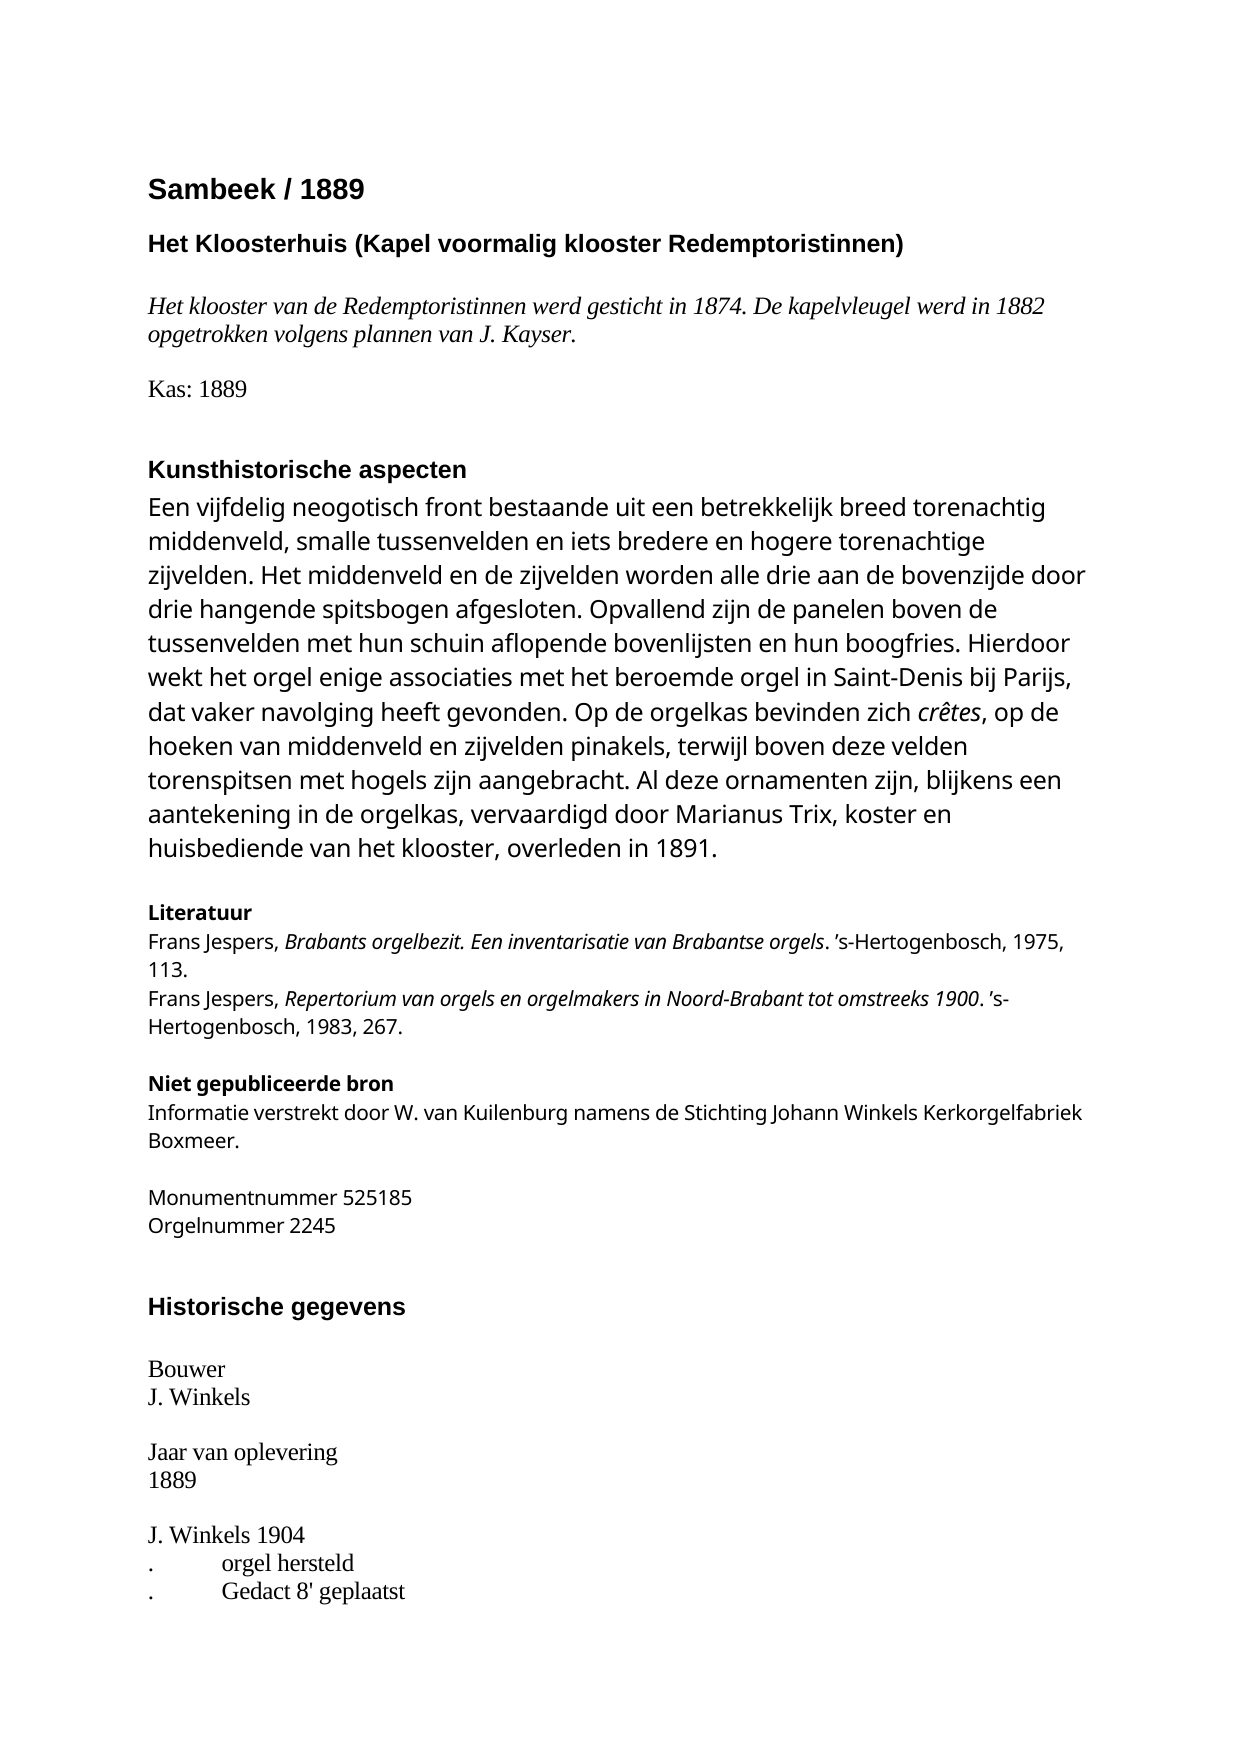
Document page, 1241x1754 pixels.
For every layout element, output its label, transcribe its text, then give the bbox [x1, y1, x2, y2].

text Het klooster van de Redemptoristinnen werd gesticht in 1874. De kapelvleugel werd in 1882 opgetrokken volgens plannen van J. Kayser. [148, 292, 1093, 347]
subtitle Sambeek / 1889 [148, 173, 1093, 205]
text . Gedact 8' geplaatst [148, 1577, 1093, 1604]
text Literatuur [148, 898, 1093, 927]
text 1889 [148, 1466, 1093, 1494]
text . orgel hersteld [148, 1549, 1093, 1577]
text J. Winkels 1904 [148, 1521, 1093, 1549]
text Frans Jespers, Brabants orgelbezit. Een inventarisatie van Brabantse orgels. ’s-Hertogenbosch, 1975, 113. [148, 927, 1093, 984]
text Informatie verstrekt door W. van Kuilenburg namens de Stichting Johann Winkels Kerkorgelfabriek Boxmeer. [148, 1098, 1093, 1154]
text Niet gepubliceerde bron [148, 1069, 1093, 1098]
subtitle Kunsthistorische aspecten [148, 456, 1093, 483]
subtitle Het Kloosterhuis (Kapel voormalig klooster Redemptoristinnen) [148, 230, 1093, 258]
text Jaar van oplevering [148, 1438, 1093, 1466]
text Orgelnummer 2245 [148, 1211, 1093, 1240]
subtitle Historische gegevens [148, 1293, 1093, 1321]
text Bouwer [148, 1355, 1093, 1383]
text Een vijfdelig neogotisch front bestaande uit een betrekkelijk breed torenachtig middenveld, smalle tussenvelden en iets bredere en hogere torenachtige zijvelden. Het middenveld en de zijvelden worden alle drie aan de bovenzijde door drie hangende spitsbogen afgesloten. Opvallend zijn de panelen boven de tussenvelden met hun schuin aflopende bovenlijsten en hun boogfries. Hierdoor wekt het orgel enige associaties met het beroemde orgel in Saint-Denis bij Parijs, dat vaker navolging heeft gevonden. Op de orgelkas bevinden zich crêtes, op de hoeken van middenveld en zijvelden pinakels, terwijl boven deze velden torenspitsen met hogels zijn aangebracht. Al deze ornamenten zijn, blijkens een aantekening in de orgelkas, vervaardigd door Marianus Trix, koster en huisbediende van het klooster, overleden in 1891. [148, 490, 1093, 864]
text Monumentnummer 525185 [148, 1183, 1093, 1211]
text J. Winkels [148, 1383, 1093, 1411]
text Frans Jespers, Repertorium van orgels en orgelmakers in Noord-Brabant tot omstreeks 1900. ’s-Hertogenbosch, 1983, 267. [148, 984, 1093, 1041]
text Kas: 1889 [148, 375, 1093, 403]
